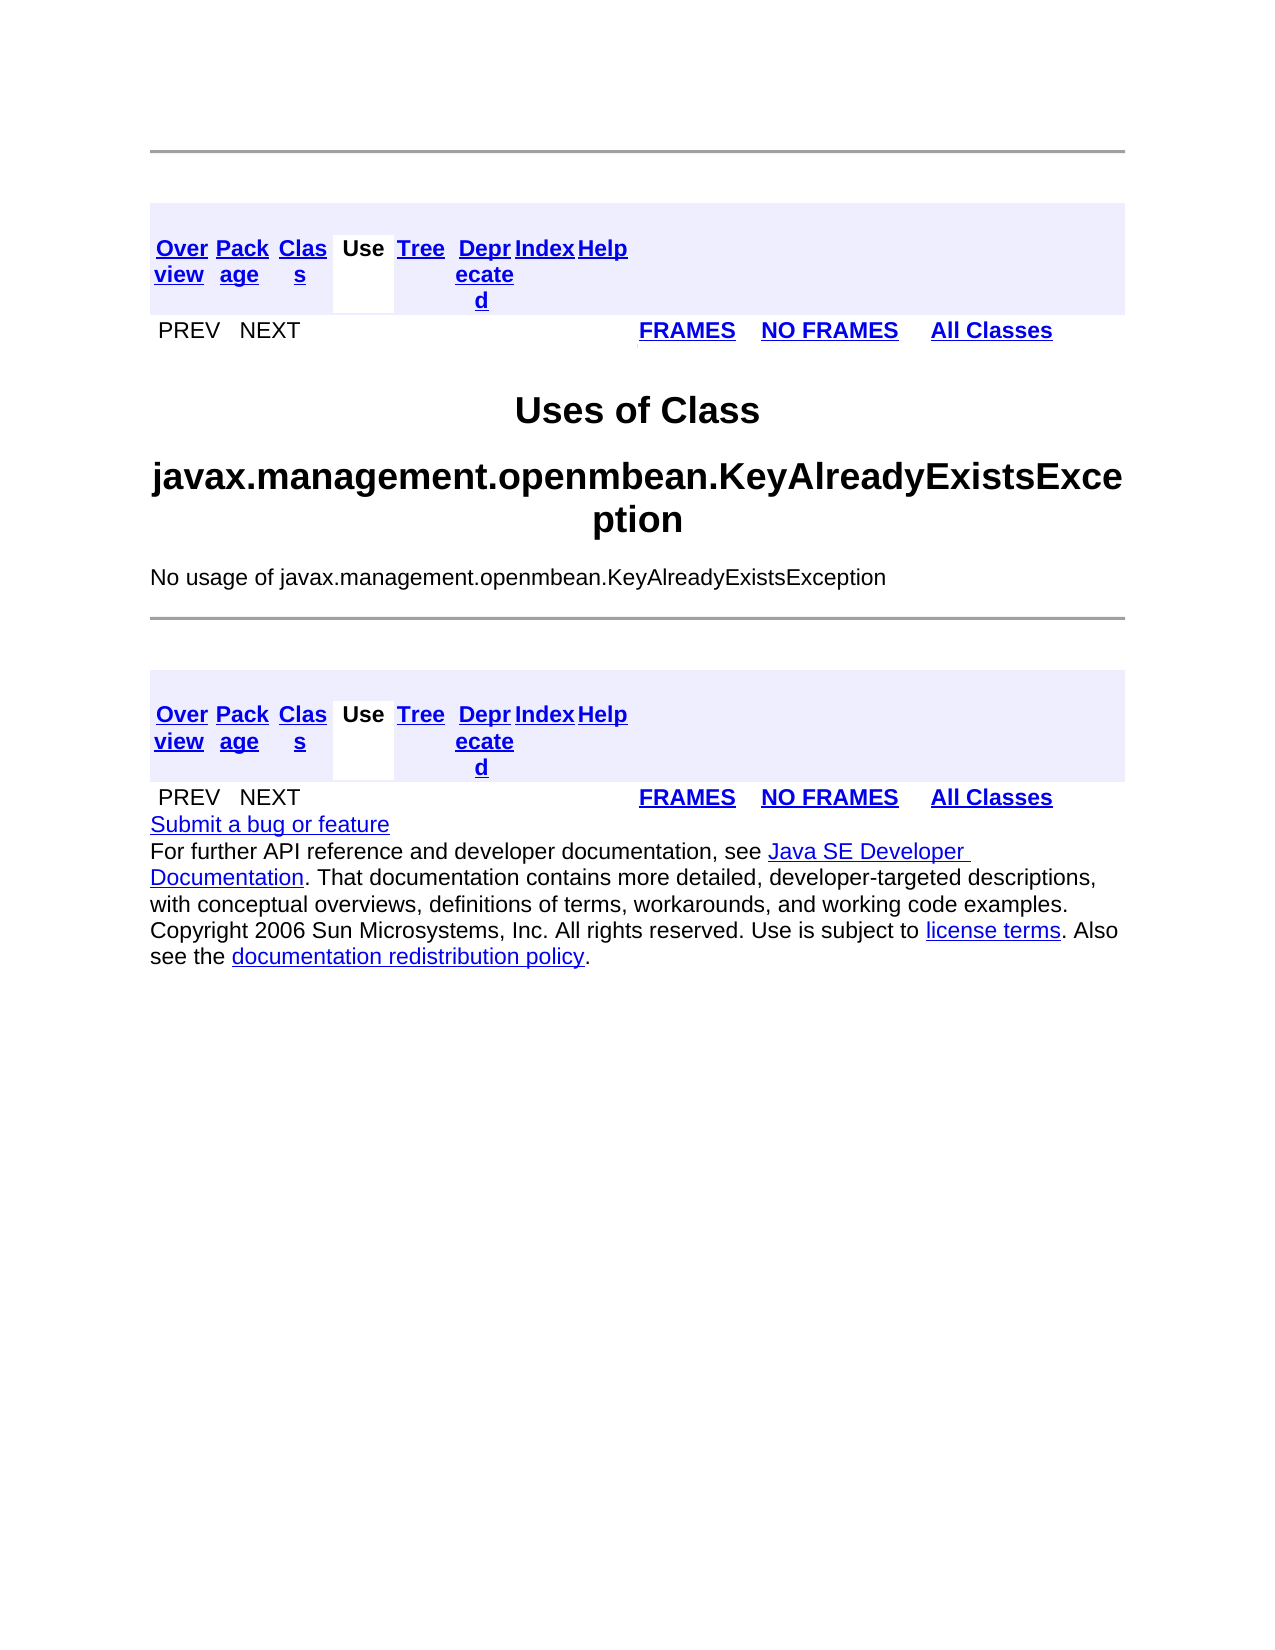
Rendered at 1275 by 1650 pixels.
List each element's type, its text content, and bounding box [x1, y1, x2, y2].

table_cell FRAMES NO FRAMES All Classes [638, 782, 1125, 811]
table_header [150, 670, 1125, 782]
text javax.management.openmbean.KeyAlreadyExistsException [150, 454, 1125, 541]
text For further API reference and developer documentation, see Java SE Developer Documentation. That documentation contains more detailed, developer-targeted descriptions, with conceptual overviews, definitions of terms, workarounds, and working code examples. [150, 838, 1125, 917]
table_header [150, 203, 1125, 315]
text Submit a bug or feature [150, 811, 1125, 838]
table_cell PREV NEXT [150, 782, 637, 811]
table_cell FRAMES NO FRAMES All Classes [638, 315, 1125, 345]
text Copyright 2006 Sun Microsystems, Inc. All rights reserved. Use is subject to license terms. Also see the documentation redistribution policy. [150, 917, 1125, 969]
text Uses of Class [150, 388, 1125, 431]
table_cell PREV NEXT [150, 315, 637, 345]
text No usage of javax.management.openmbean.KeyAlreadyExistsException [150, 564, 1125, 590]
